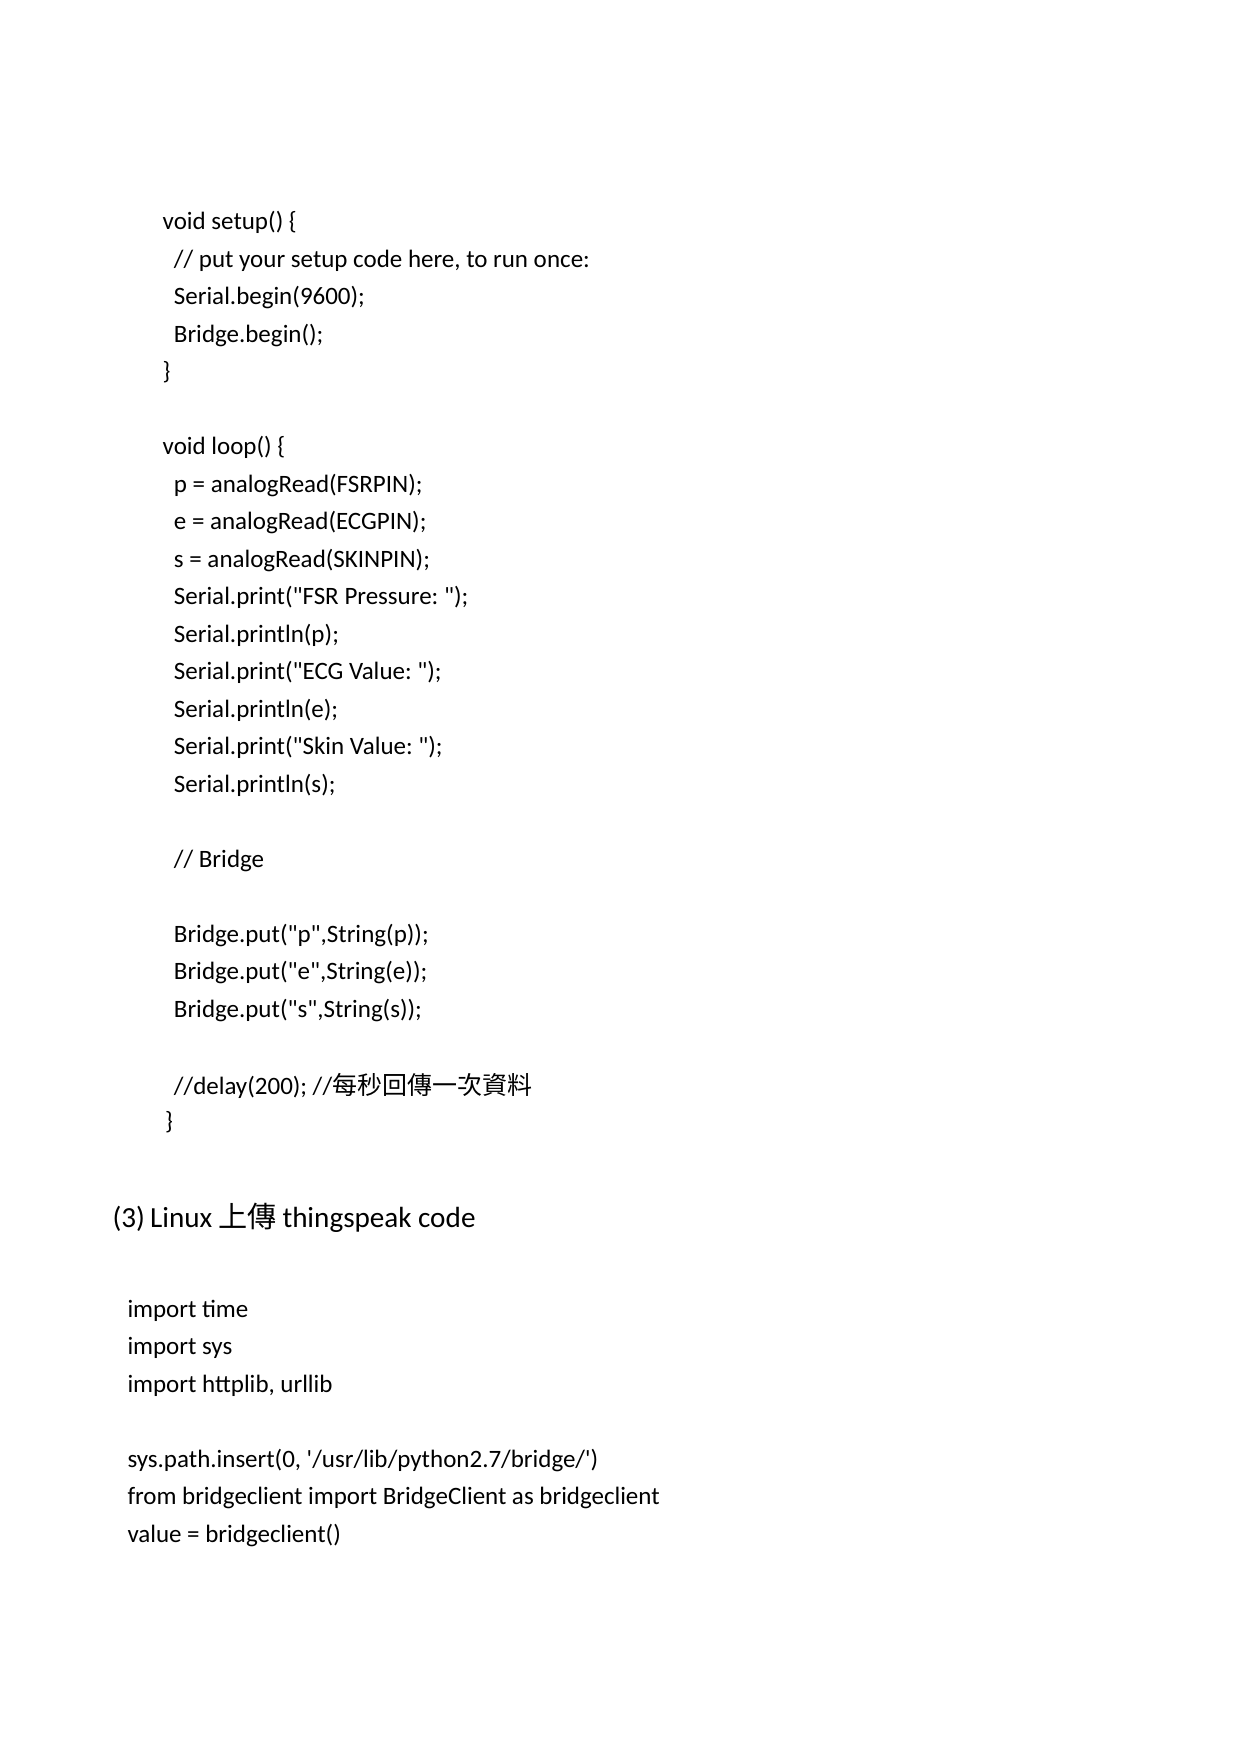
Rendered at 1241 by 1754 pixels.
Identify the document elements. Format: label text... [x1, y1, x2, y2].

list p = analogRead(FSRPIN); [162, 464, 1128, 502]
text import httplib, urllib [127, 1364, 1128, 1402]
list Bridge.begin(); [162, 314, 1128, 352]
list s = analogRead(SKINPIN); [162, 539, 1128, 577]
list Serial.println(p); [162, 614, 1128, 652]
list void loop() { [162, 427, 1128, 464]
list Bridge.put("s",String(s)); [162, 989, 1128, 1027]
list Serial.print("Skin Value: "); [162, 727, 1128, 764]
text import time [127, 1289, 1128, 1327]
list // put your setup code here, to run once: [162, 239, 1128, 277]
text from bridgeclient import BridgeClient as bridgeclient [127, 1477, 1128, 1514]
list void setup() { [162, 202, 1128, 239]
text sys.path.insert(0, '/usr/lib/python2.7/bridge/') [127, 1439, 1128, 1477]
list //delay(200); //每秒回傳一次資料 [162, 1064, 1128, 1102]
list } [162, 352, 1128, 389]
list Bridge.put("e",String(e)); [162, 952, 1128, 989]
list Serial.print("ECG Value: "); [162, 652, 1128, 689]
list Serial.println(e); [162, 689, 1128, 727]
text import sys [127, 1327, 1128, 1364]
list Bridge.put("p",String(p)); [162, 914, 1128, 952]
list Serial.println(s); [162, 764, 1128, 802]
list // Bridge [162, 839, 1128, 877]
list } [165, 1102, 1128, 1139]
text value = bridgeclient() [127, 1514, 1128, 1552]
list Serial.begin(9600); [162, 277, 1128, 314]
list Serial.print("FSR Pressure: "); [162, 577, 1128, 614]
list Linux上傳thingspeak code [112, 1177, 1128, 1252]
list e = analogRead(ECGPIN); [162, 502, 1128, 539]
